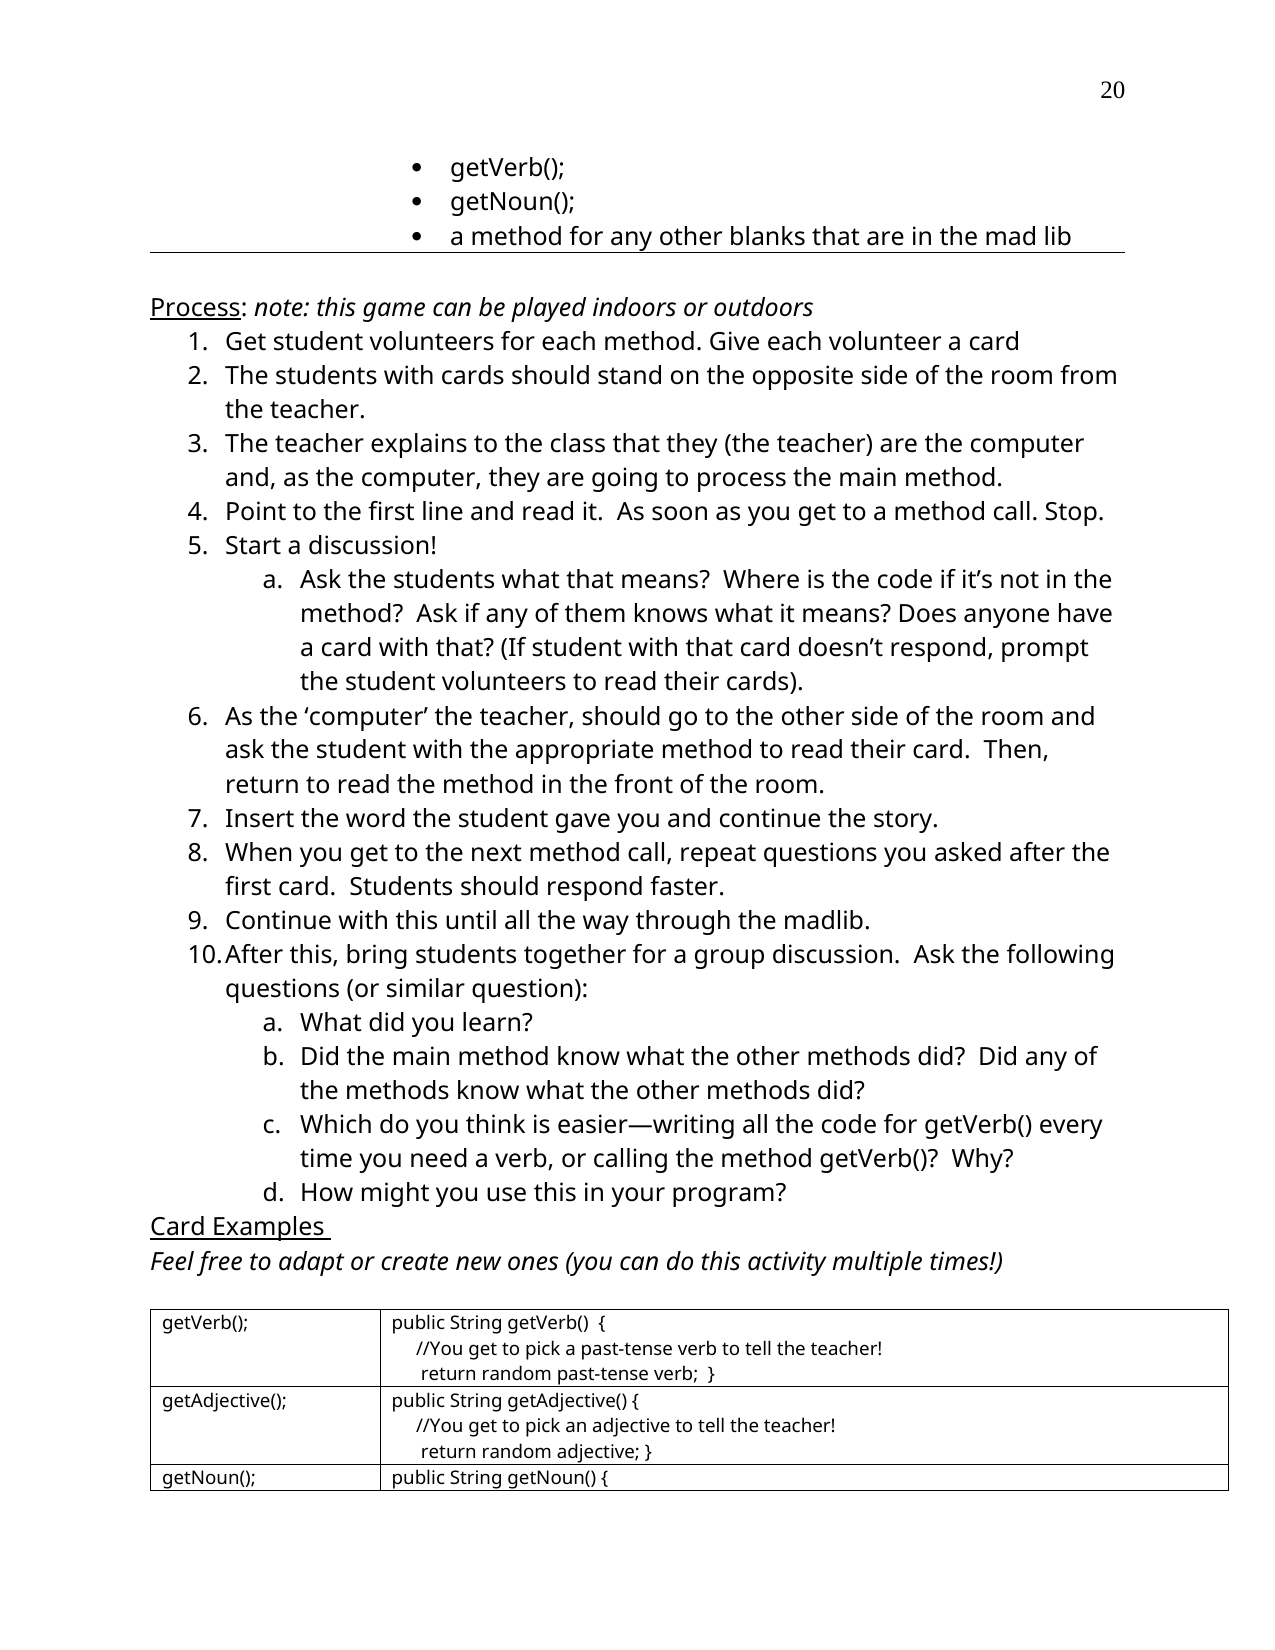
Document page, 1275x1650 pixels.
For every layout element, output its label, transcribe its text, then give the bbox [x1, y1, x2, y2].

table_header getVerb(); [151, 1310, 380, 1386]
list getVerb(); [412, 150, 1125, 184]
list As the ‘computer’ the teacher, should go to the other side of the room and ask the student with the appropriate method to read their card. Then, return to read the method in the front of the room. [187, 698, 1125, 800]
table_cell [381, 1465, 1228, 1490]
list Which do you think is easier—writing all the code for getVerb() every time you need a verb, or calling the method getVerb()? Why? [262, 1107, 1125, 1175]
list How might you use this in your program? [262, 1175, 1125, 1209]
text Card Examples [150, 1209, 1125, 1243]
list What did you learn? [262, 1005, 1125, 1039]
list When you get to the next method call, repeat questions you asked after the first card. Students should respond faster. [187, 834, 1125, 902]
list Point to the first line and read it. As soon as you get to a method call. Stop. [187, 494, 1125, 528]
list After this, bring students together for a group discussion. Ask the following questions (or similar question): [187, 937, 1125, 1005]
list Get student volunteers for each method. Give each volunteer a card [187, 323, 1125, 357]
table_cell getNoun(); [151, 1465, 380, 1490]
list The teacher explains to the class that they (the teacher) are the computer and, as the computer, they are going to process the main method. [187, 426, 1125, 494]
list Ask the students what that means? Where is the code if it’s not in the method? Ask if any of them knows what it means? Does anyone have a card with that? (If student with that card doesn’t respond, prompt the student volunteers to read their cards). [262, 562, 1125, 698]
list a method for any other blanks that are in the mad lib [412, 218, 1125, 252]
table_cell public String getAdjective() { //You get to pick an adjective to tell the teacher! return random adjective; } [381, 1387, 1228, 1464]
table_header public String getVerb() { //You get to pick a past-tense verb to tell the teacher! return random past-tense verb; } [381, 1310, 1228, 1386]
text Process: note: this game can be played indoors or outdoors [150, 289, 1125, 323]
list getNoun(); [412, 184, 1125, 218]
list Did the main method know what the other methods did? Did any of the methods know what the other methods did? [262, 1039, 1125, 1107]
table_cell getAdjective(); [151, 1387, 380, 1464]
list Start a discussion! [187, 528, 1125, 562]
list The students with cards should stand on the opposite side of the room from the teacher. [187, 357, 1125, 426]
list Insert the word the student gave you and continue the story. [187, 800, 1125, 834]
list Continue with this until all the way through the madlib. [187, 902, 1125, 937]
text Feel free to adapt or create new ones (you can do this activity multiple times!) [150, 1243, 1125, 1277]
